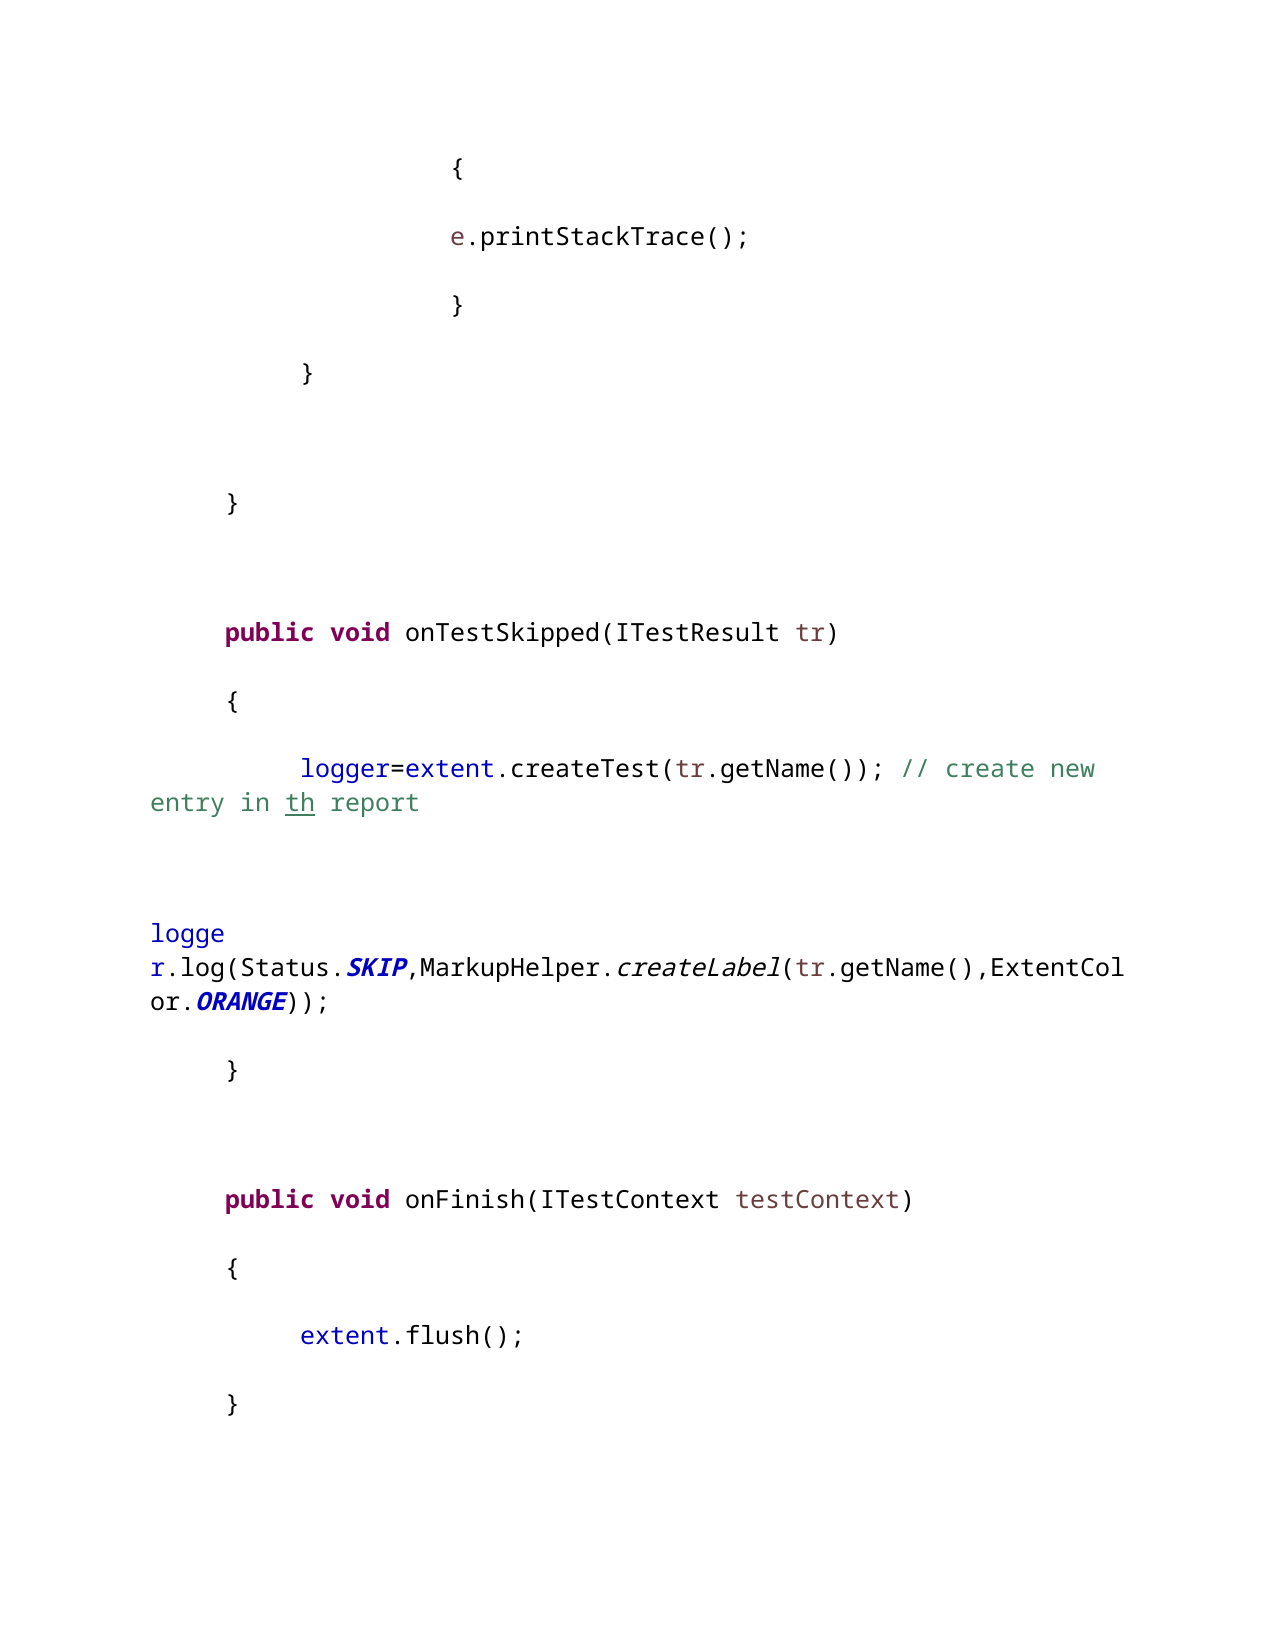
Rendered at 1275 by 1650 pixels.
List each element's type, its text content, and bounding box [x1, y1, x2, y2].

text public void onTestSkipped(ITestResult tr) [150, 615, 1125, 649]
text logger=extent.createTest(tr.getName()); // create new entry in th report [150, 751, 1125, 819]
text logger.log(Status.SKIP,MarkupHelper.createLabel(tr.getName(),ExtentColor.ORANGE)); [150, 853, 1125, 1017]
text } [150, 354, 1125, 388]
text } [150, 1052, 1125, 1086]
text } [150, 286, 1125, 320]
text } [150, 484, 1125, 519]
text } [150, 1386, 1125, 1420]
text public void onFinish(ITestContext testContext) [150, 1182, 1125, 1216]
text e.printStackTrace(); [150, 218, 1125, 252]
text { [150, 150, 1125, 184]
text extent.flush(); [150, 1318, 1125, 1352]
text { [150, 1250, 1125, 1284]
text { [150, 683, 1125, 717]
